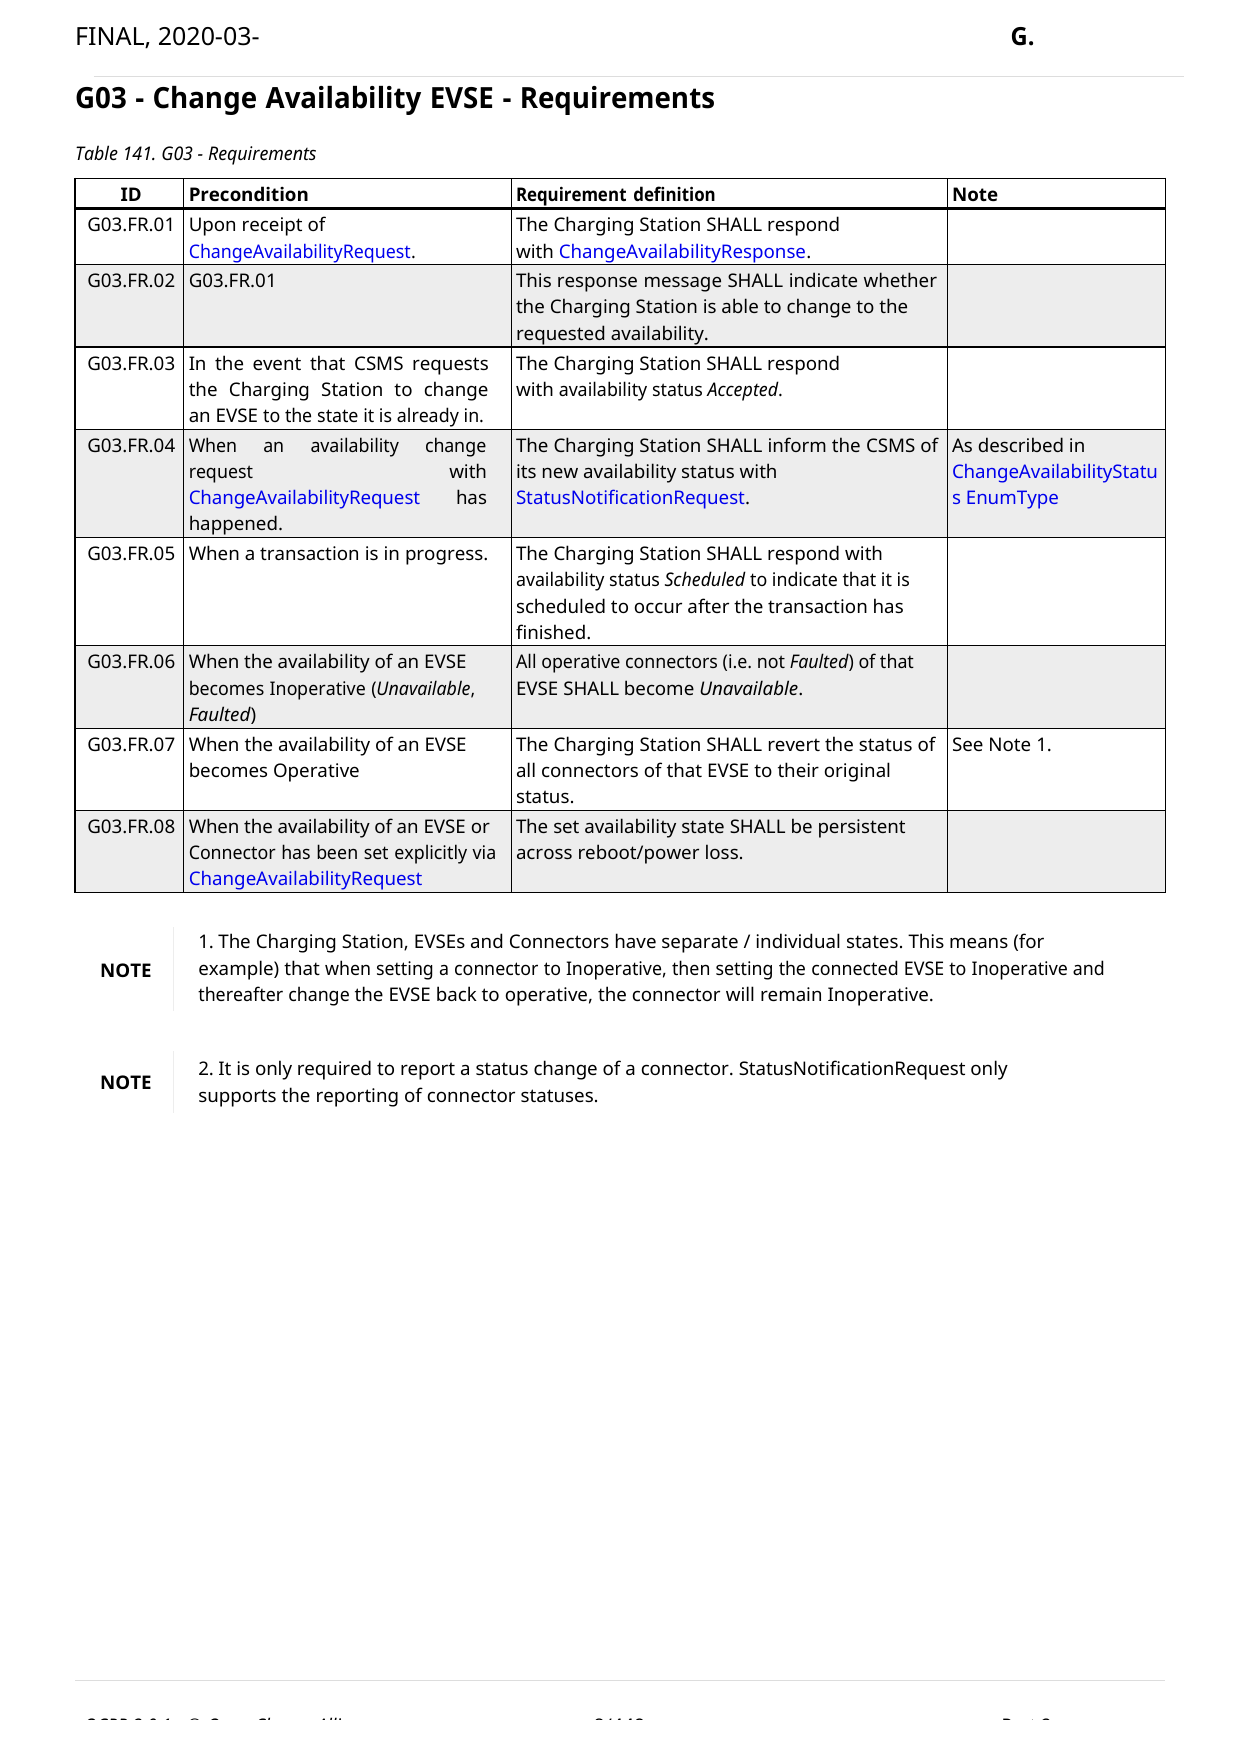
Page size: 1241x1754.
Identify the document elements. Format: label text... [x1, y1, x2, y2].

subtitle NOTE [100, 1069, 152, 1095]
table_cell Upon receipt of ChangeAvailabilityRequest. [184, 210, 511, 264]
table_header Note [948, 179, 1165, 207]
table_cell When an availability change request with ChangeAvailabilityRequest has happened. [184, 430, 511, 537]
table_cell This response message SHALL indicate whether the Charging Station is able to change to the requested availability. [512, 265, 947, 346]
table_cell [948, 265, 1165, 346]
list It is only required to report a status change of a connector. StatusNotificationRequest only supports the reporting of connector statuses. [198, 1056, 1076, 1107]
table_cell When a transaction is in progress. [184, 538, 511, 645]
table_cell [948, 348, 1165, 428]
text Table 141. G03 - Requirements [75, 141, 1178, 166]
table_cell G03.FR.02 [76, 265, 183, 346]
table_cell G03.FR.05 [76, 538, 183, 645]
table_cell See Note 1. [948, 729, 1165, 810]
table_cell G03.FR.04 [76, 430, 183, 537]
table_cell The Charging Station SHALL respond with availability status Accepted. [512, 348, 947, 428]
table_cell The Charging Station SHALL respond with availability status Scheduled to indicate that it is scheduled to occur after the transaction has finished. [512, 538, 947, 645]
table_cell [948, 811, 1165, 892]
table_cell The Charging Station SHALL revert the status of all connectors of that EVSE to their original status. [512, 729, 947, 810]
table_cell G03.FR.01 [184, 265, 511, 346]
table_cell The set availability state SHALL be persistent across reboot/power loss. [512, 811, 947, 892]
table_header Precondition [184, 179, 511, 207]
subtitle NOTE [100, 957, 152, 982]
table_header ID [76, 179, 183, 207]
table_cell All operative connectors (i.e. not Faulted) of that EVSE SHALL become Unavailable. [512, 646, 947, 728]
table_cell [948, 538, 1165, 645]
table_cell G03.FR.08 [76, 811, 183, 892]
table_cell [948, 210, 1165, 264]
table_cell [948, 646, 1165, 728]
table_cell When the availability of an EVSE or Connector has been set explicitly via ChangeAvailabilityRequest [184, 811, 511, 892]
table_cell When the availability of an EVSE becomes Inoperative (Unavailable, Faulted) [184, 646, 511, 728]
table_cell The Charging Station SHALL respond with ChangeAvailabilityResponse. [512, 210, 947, 264]
table_cell G03.FR.07 [76, 729, 183, 810]
table_cell G03.FR.06 [76, 646, 183, 728]
table_cell The Charging Station SHALL inform the CSMS of its new availability status with StatusNotificationRequest. [512, 430, 947, 537]
table_cell G03.FR.01 [76, 210, 183, 264]
table_header Requirement definition [512, 179, 947, 207]
list The Charging Station, EVSEs and Connectors have separate / individual states. This means (for example) that when setting a connector to Inoperative, then setting the connected EVSE to Inoperative and thereafter change the EVSE back to operative, the connector will remain Inoperative. [198, 929, 1125, 1007]
table_cell When the availability of an EVSE becomes Operative [184, 729, 511, 810]
table_cell As described in ChangeAvailabilityStatus EnumType [948, 430, 1165, 537]
table_cell G03.FR.03 [76, 348, 183, 428]
subtitle G03 - Change Availability EVSE - Requirements [75, 77, 1178, 117]
table_cell In the event that CSMS requests the Charging Station to change an EVSE to the state it is already in. [184, 348, 511, 428]
